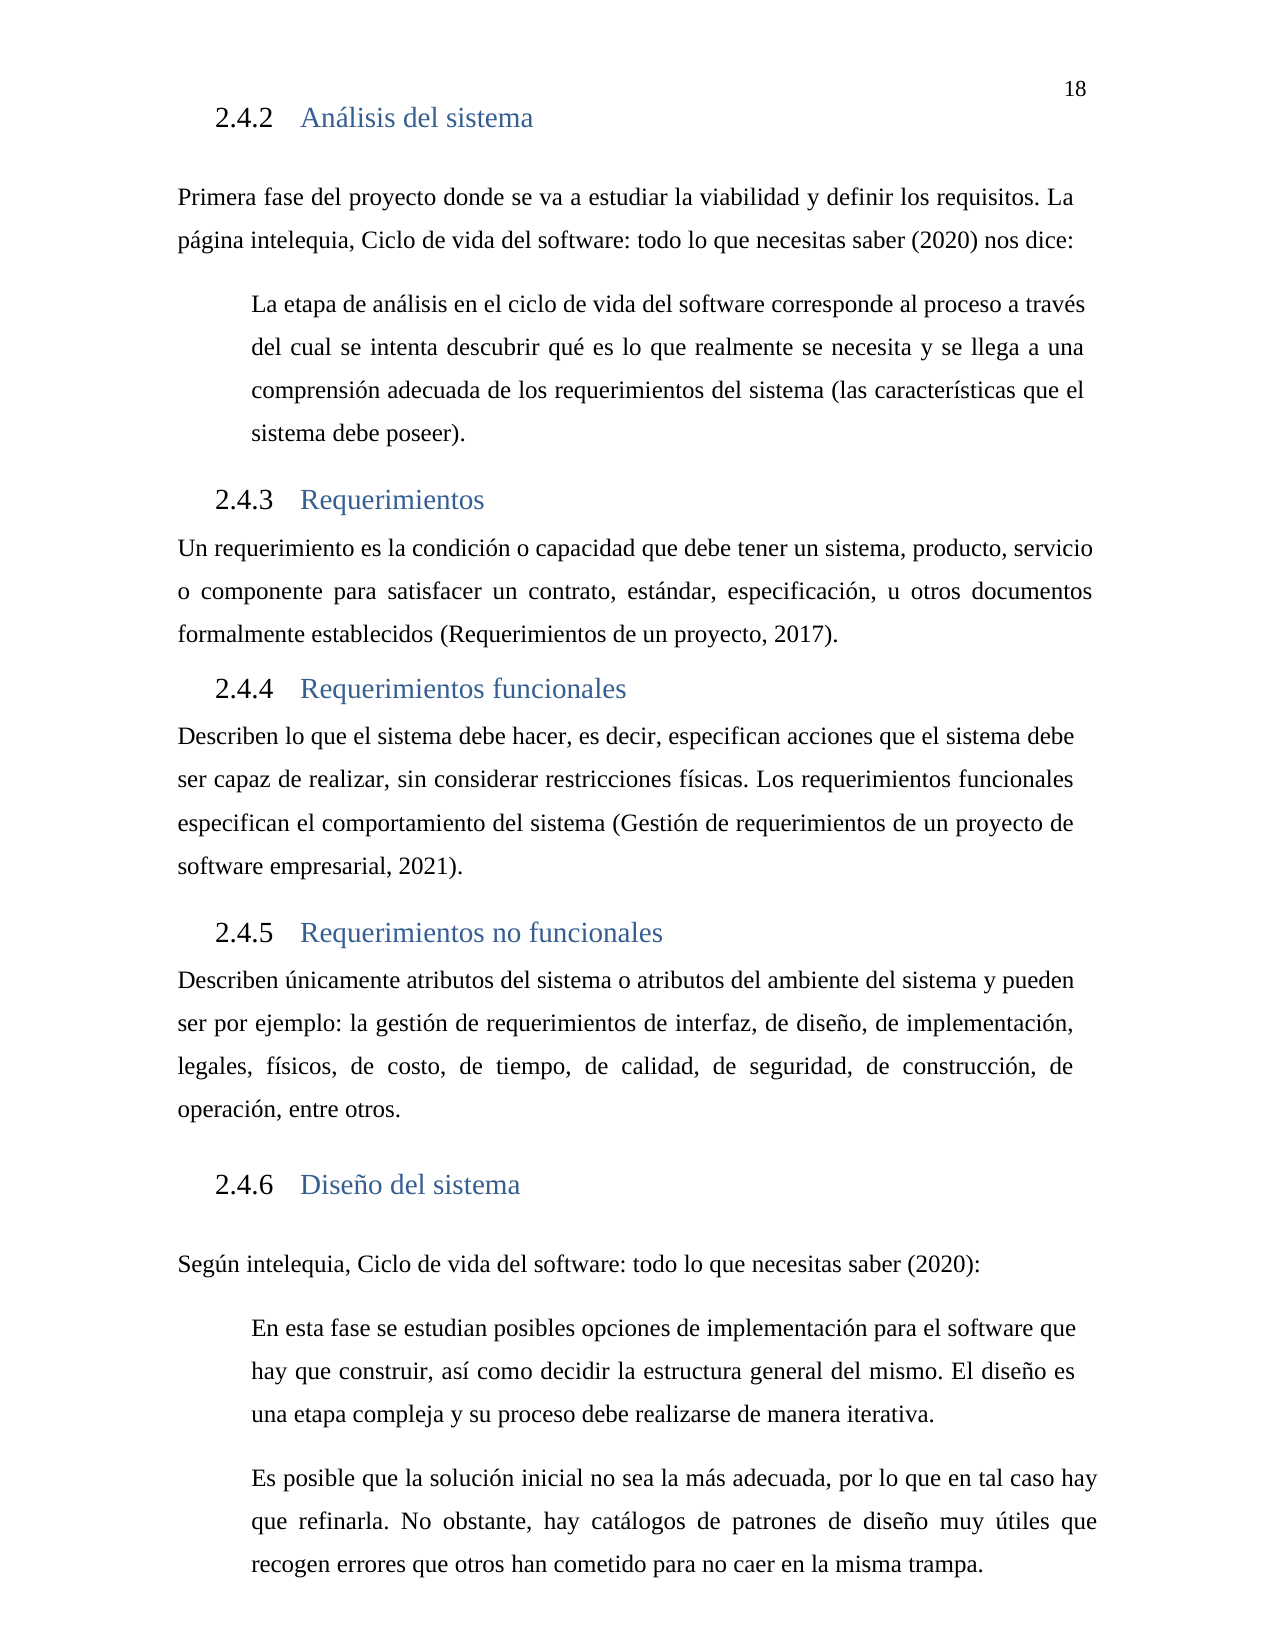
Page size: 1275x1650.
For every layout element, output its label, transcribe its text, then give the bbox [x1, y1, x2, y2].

subtitle Requerimientos funcionales [215, 671, 1275, 705]
text La etapa de análisis en el ciclo de vida del software corresponde al proceso a través del cual se intenta descubrir qué es lo que realmente se necesita y se llega a una comprensión adecuada de los requerimientos del sistema (las características que el sistema debe poseer). [251, 289, 1085, 447]
subtitle Análisis del sistema [215, 100, 1275, 133]
subtitle Requerimientos [215, 482, 1275, 516]
subtitle Requerimientos no funcionales [215, 915, 1275, 948]
text Primera fase del proyecto donde se va a estudiar la viabilidad y definir los requisitos. La página intelequia, Ciclo de vida del software: todo lo que necesitas saber (2020) nos dice: [177, 182, 1075, 254]
text Describen únicamente atributos del sistema o atributos del ambiente del sistema y pueden ser por ejemplo: la gestión de requerimientos de interfaz, de diseño, de implementación, legales, físicos, de costo, de tiempo, de calidad, de seguridad, de construcción, de operación, entre otros. [177, 965, 1075, 1123]
text Describen lo que el sistema debe hacer, es decir, especifican acciones que el sistema debe ser capaz de realizar, sin considerar restricciones físicas. Los requerimientos funcionales especifican el comportamiento del sistema (Gestión de requerimientos de un proyecto de software empresarial, 2021). [177, 721, 1075, 879]
text En esta fase se estudian posibles opciones de implementación para el software que hay que construir, así como decidir la estructura general del mismo. El diseño es una etapa compleja y su proceso debe realizarse de manera iterativa. [251, 1313, 1076, 1428]
text Es posible que la solución inicial no sea la más adecuada, por lo que en tal caso hay que refinarla. No obstante, hay catálogos de patrones de diseño muy útiles que recogen errores que otros han cometido para no caer en la misma trampa. [251, 1463, 1098, 1578]
subtitle Diseño del sistema [215, 1167, 1275, 1201]
text Un requerimiento es la condición o capacidad que debe tener un sistema, producto, servicio o componente para satisfacer un contrato, estándar, especificación, u otros documentos formalmente establecidos (Requerimientos de un proyecto, 2017). [177, 533, 1093, 648]
text Según intelequia, Ciclo de vida del software: todo lo que necesitas saber (2020): [177, 1249, 1275, 1277]
